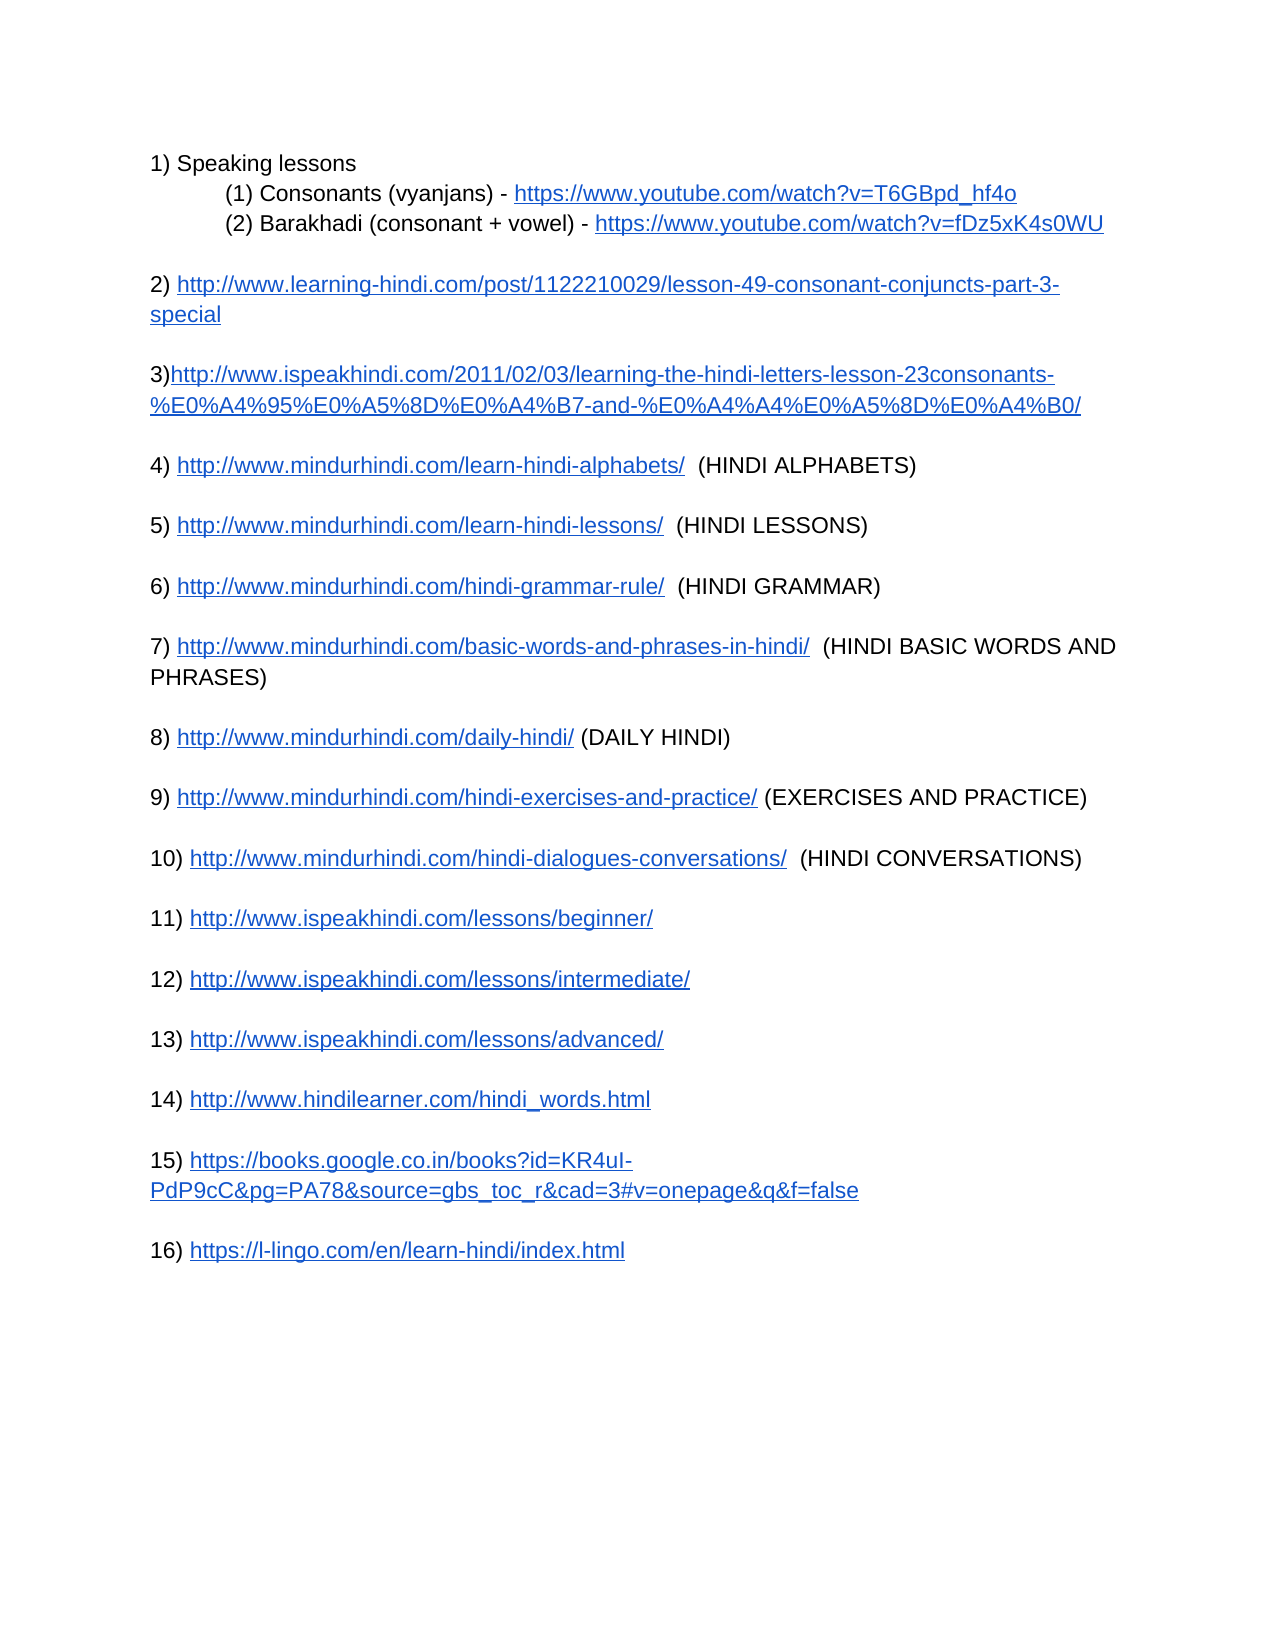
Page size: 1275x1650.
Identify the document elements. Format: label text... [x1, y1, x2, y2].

text 15) https://books.google.co.in/books?id=KR4uI-PdP9cC&pg=PA78&source=gbs_toc_r&cad=3#v=onepage&q&f=false [150, 1147, 1125, 1203]
text (1) Consonants (vyanjans) - https://www.youtube.com/watch?v=T6GBpd_hf4o [150, 180, 1125, 207]
text (2) Barakhadi (consonant + vowel) - https://www.youtube.com/watch?v=fDz5xK4s0WU [150, 210, 1125, 237]
text 10) http://www.mindurhindi.com/hindi-dialogues-conversations/ (HINDI CONVERSATIONS) [150, 845, 1125, 871]
text 1) Speaking lessons [150, 150, 1125, 176]
text 8) http://www.mindurhindi.com/daily-hindi/ (DAILY HINDI) [150, 724, 1125, 750]
text 3)http://www.ispeakhindi.com/2011/02/03/learning-the-hindi-letters-lesson-23consonants-%E0%A4%95%E0%A5%8D%E0%A4%B7-and-%E0%A4%A4%E0%A5%8D%E0%A4%B0/ [150, 361, 1125, 418]
text 7) http://www.mindurhindi.com/basic-words-and-phrases-in-hindi/ (HINDI BASIC WORDS AND PHRASES) [150, 633, 1125, 690]
text 9) http://www.mindurhindi.com/hindi-exercises-and-practice/ (EXERCISES AND PRACTICE) [150, 784, 1125, 811]
text 16) https://l-lingo.com/en/learn-hindi/index.html [150, 1237, 1125, 1264]
text 6) http://www.mindurhindi.com/hindi-grammar-rule/ (HINDI GRAMMAR) [150, 573, 1125, 599]
text 4) http://www.mindurhindi.com/learn-hindi-alphabets/ (HINDI ALPHABETS) [150, 452, 1125, 478]
text 14) http://www.hindilearner.com/hindi_words.html [150, 1086, 1125, 1113]
text 12) http://www.ispeakhindi.com/lessons/intermediate/ [150, 966, 1125, 992]
text 13) http://www.ispeakhindi.com/lessons/advanced/ [150, 1026, 1125, 1052]
text 2) http://www.learning-hindi.com/post/1122210029/lesson-49-consonant-conjuncts-part-3-special [150, 271, 1125, 327]
text 5) http://www.mindurhindi.com/learn-hindi-lessons/ (HINDI LESSONS) [150, 512, 1125, 539]
text 11) http://www.ispeakhindi.com/lessons/beginner/ [150, 905, 1125, 932]
